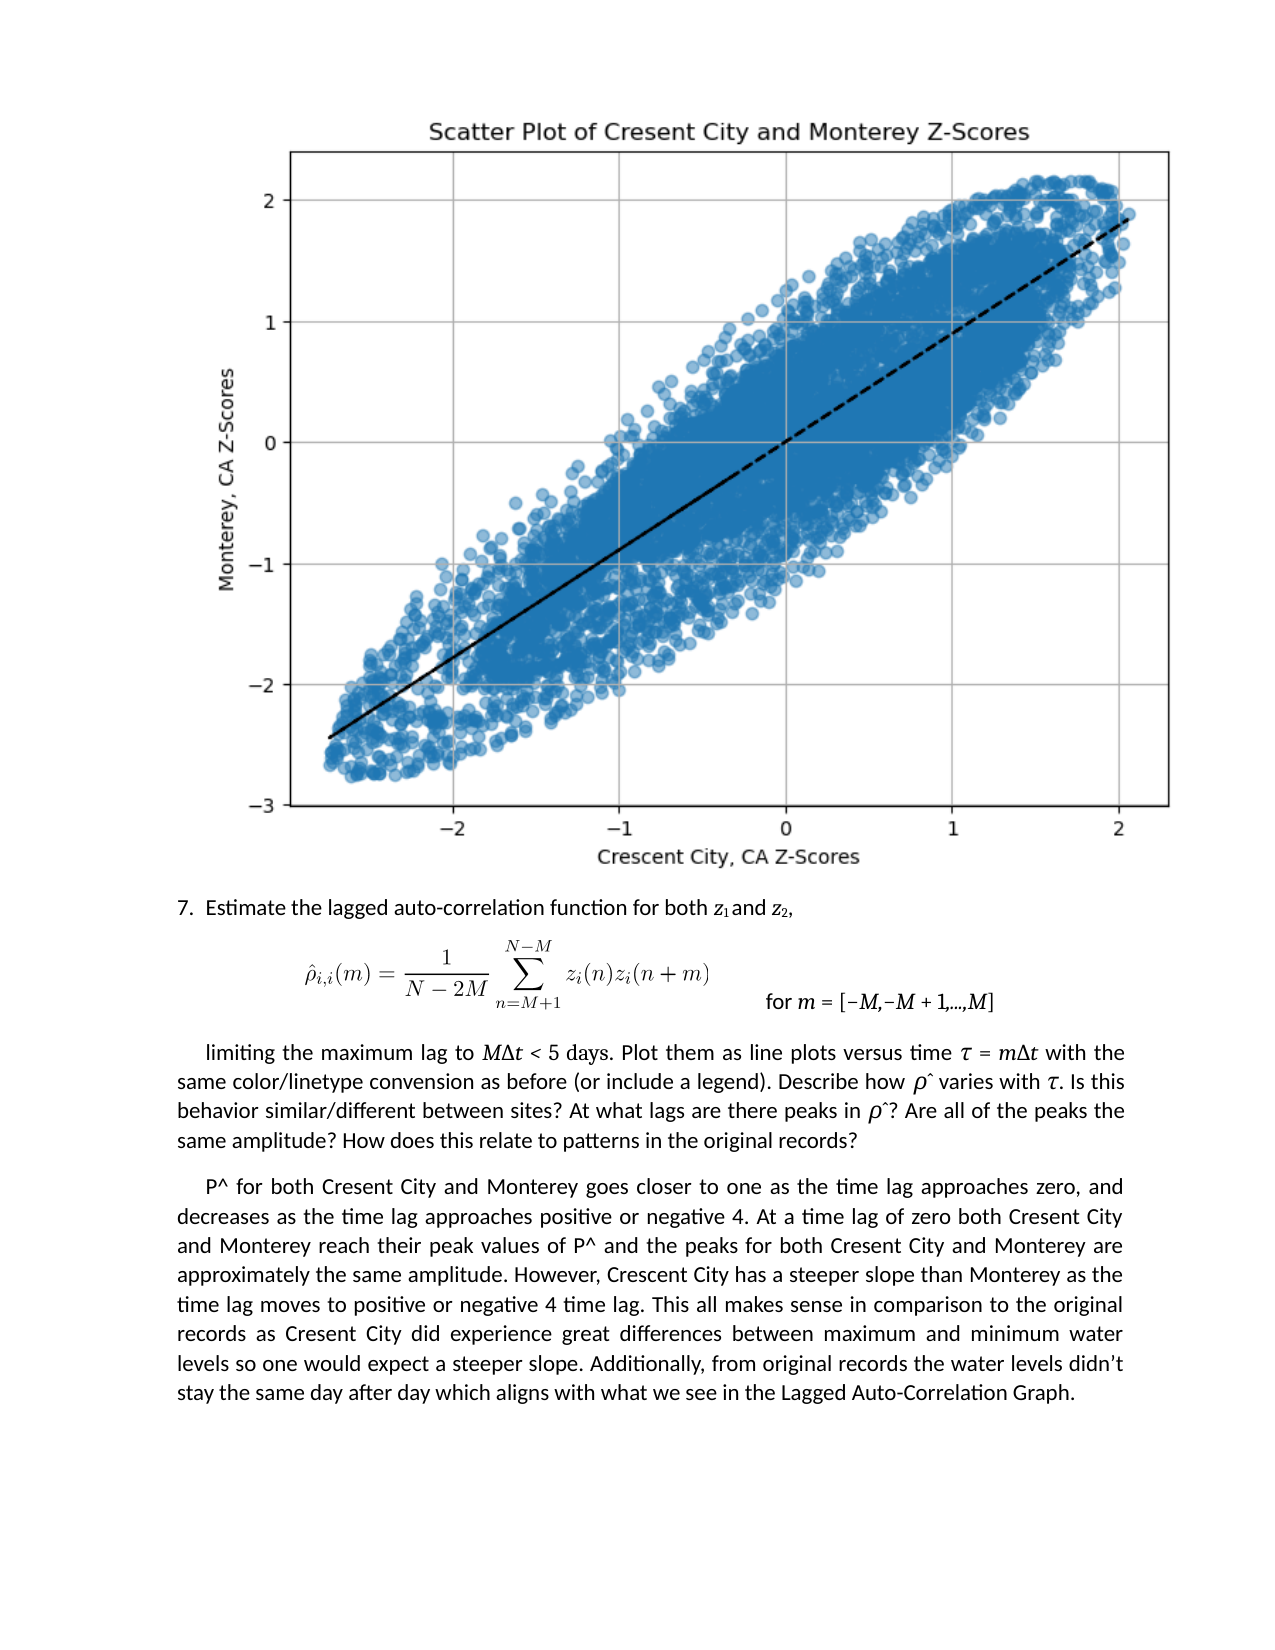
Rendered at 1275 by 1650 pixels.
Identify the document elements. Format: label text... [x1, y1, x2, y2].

list Estimate the lagged auto-correlation function for both z1 and z2, [177, 893, 1125, 921]
text limiting the maximum lag to M∆t < 5 days. Plot them as line plots versus time τ = m∆t with the same color/linetype convension as before (or include a legend). Describe how ρˆ varies with τ. Is this behavior similar/different between sites? At what lags are there peaks in ρˆ? Are all of the peaks the same amplitude? How does this relate to patterns in the original records? [177, 1038, 1125, 1154]
picture [205, 109, 1181, 881]
text P^ for both Cresent City and Monterey goes closer to one as the time lag approaches zero, and decreases as the time lag approaches positive or negative 4. At a time lag of zero both Cresent City and Monterey reach their peak values of P^ and the peaks for both Cresent City and Monterey are approximately the same amplitude. However, Crescent City has a steeper slope than Monterey as the time lag moves to positive or negative 4 time lag. This all makes sense in comparison to the original records as Cresent City did experience great differences between maximum and minimum water levels so one would expect a steeper slope. Additionally, from original records the water levels didn’t stay the same day after day which aligns with what we see in the Lagged Auto-Correlation Graph. [177, 1172, 1125, 1406]
picture [304, 939, 708, 1010]
